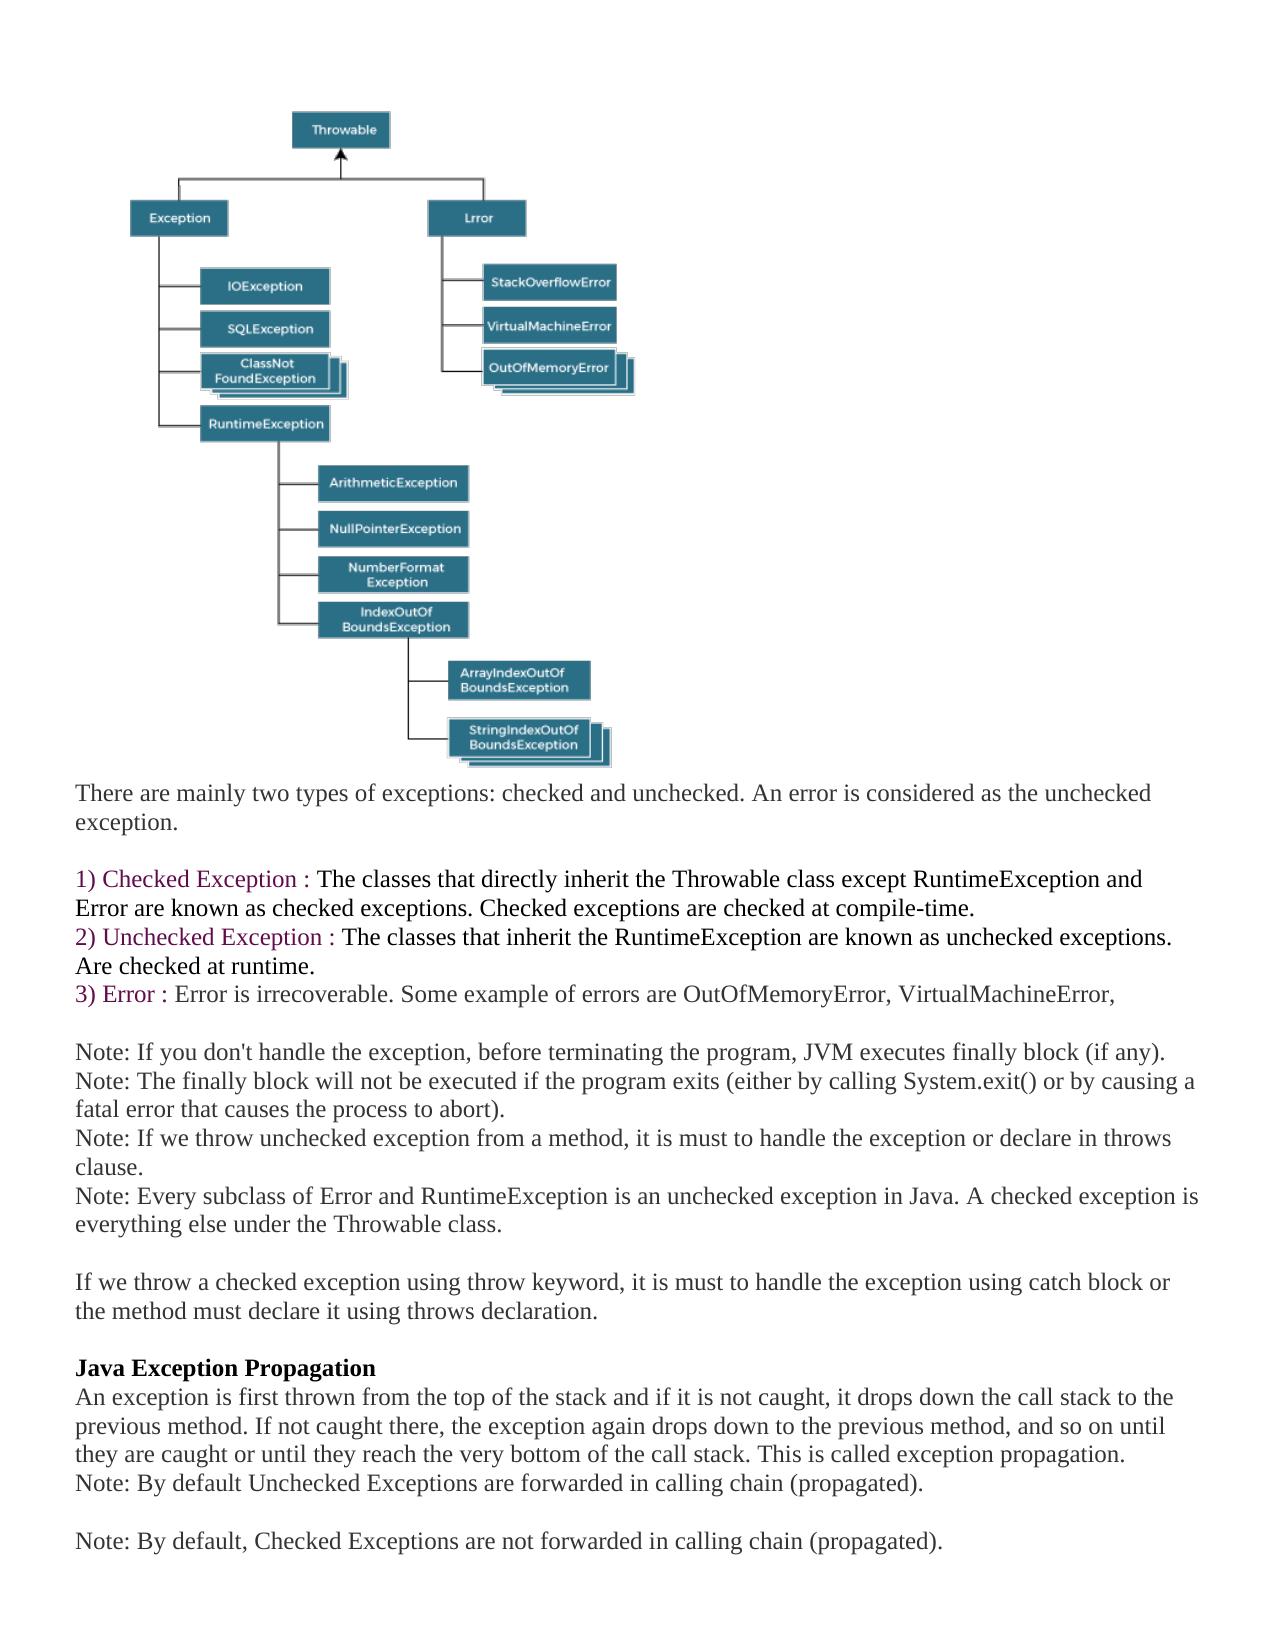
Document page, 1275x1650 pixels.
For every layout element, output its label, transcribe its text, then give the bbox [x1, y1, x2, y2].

text Note: If we throw unchecked exception from a method, it is must to handle the exception or declare in throws clause. [75, 1123, 1200, 1181]
text If we throw a checked exception using throw keyword, it is must to handle the exception using catch block or the method must declare it using throws declaration. [598, 1267, 1200, 1324]
text There are mainly two types of exceptions: checked and unchecked. An error is considered as the unchecked exception. [75, 778, 1200, 836]
text Java Exception Propagation [75, 1353, 1200, 1382]
text Note: The finally block will not be executed if the program exits (either by calling System.exit() or by causing a fatal error that causes the process to abort). [75, 1066, 1200, 1123]
text 1) Checked Exception : The classes that directly inherit the Throwable class except RuntimeException and Error are known as checked exceptions. Checked exceptions are checked at compile-time. [75, 864, 1200, 922]
text 3) Error : Error is irrecoverable. Some example of errors are OutOfMemoryError, VirtualMachineError, [75, 979, 1200, 1008]
text Note: By default, Checked Exceptions are not forwarded in calling chain (propagated). [75, 1526, 1200, 1554]
text An exception is first thrown from the top of the stack and if it is not caught, it drops down the call stack to the previous method. If not caught there, the exception again drops down to the previous method, and so on until they are caught or until they reach the very bottom of the call stack. This is called exception propagation. [75, 1382, 1200, 1468]
text Note: If you don't handle the exception, before terminating the program, JVM executes finally block (if any). [75, 1037, 1200, 1066]
text Note: Every subclass of Error and RuntimeException is an unchecked exception in Java. A checked exception is everything else under the Throwable class. [75, 1181, 1200, 1238]
picture [75, 103, 667, 779]
text 2) Unchecked Exception : The classes that inherit the RuntimeException are known as unchecked exceptions. Are checked at runtime. [75, 922, 1200, 979]
text Note: By default Unchecked Exceptions are forwarded in calling chain (propagated). [75, 1468, 1200, 1497]
